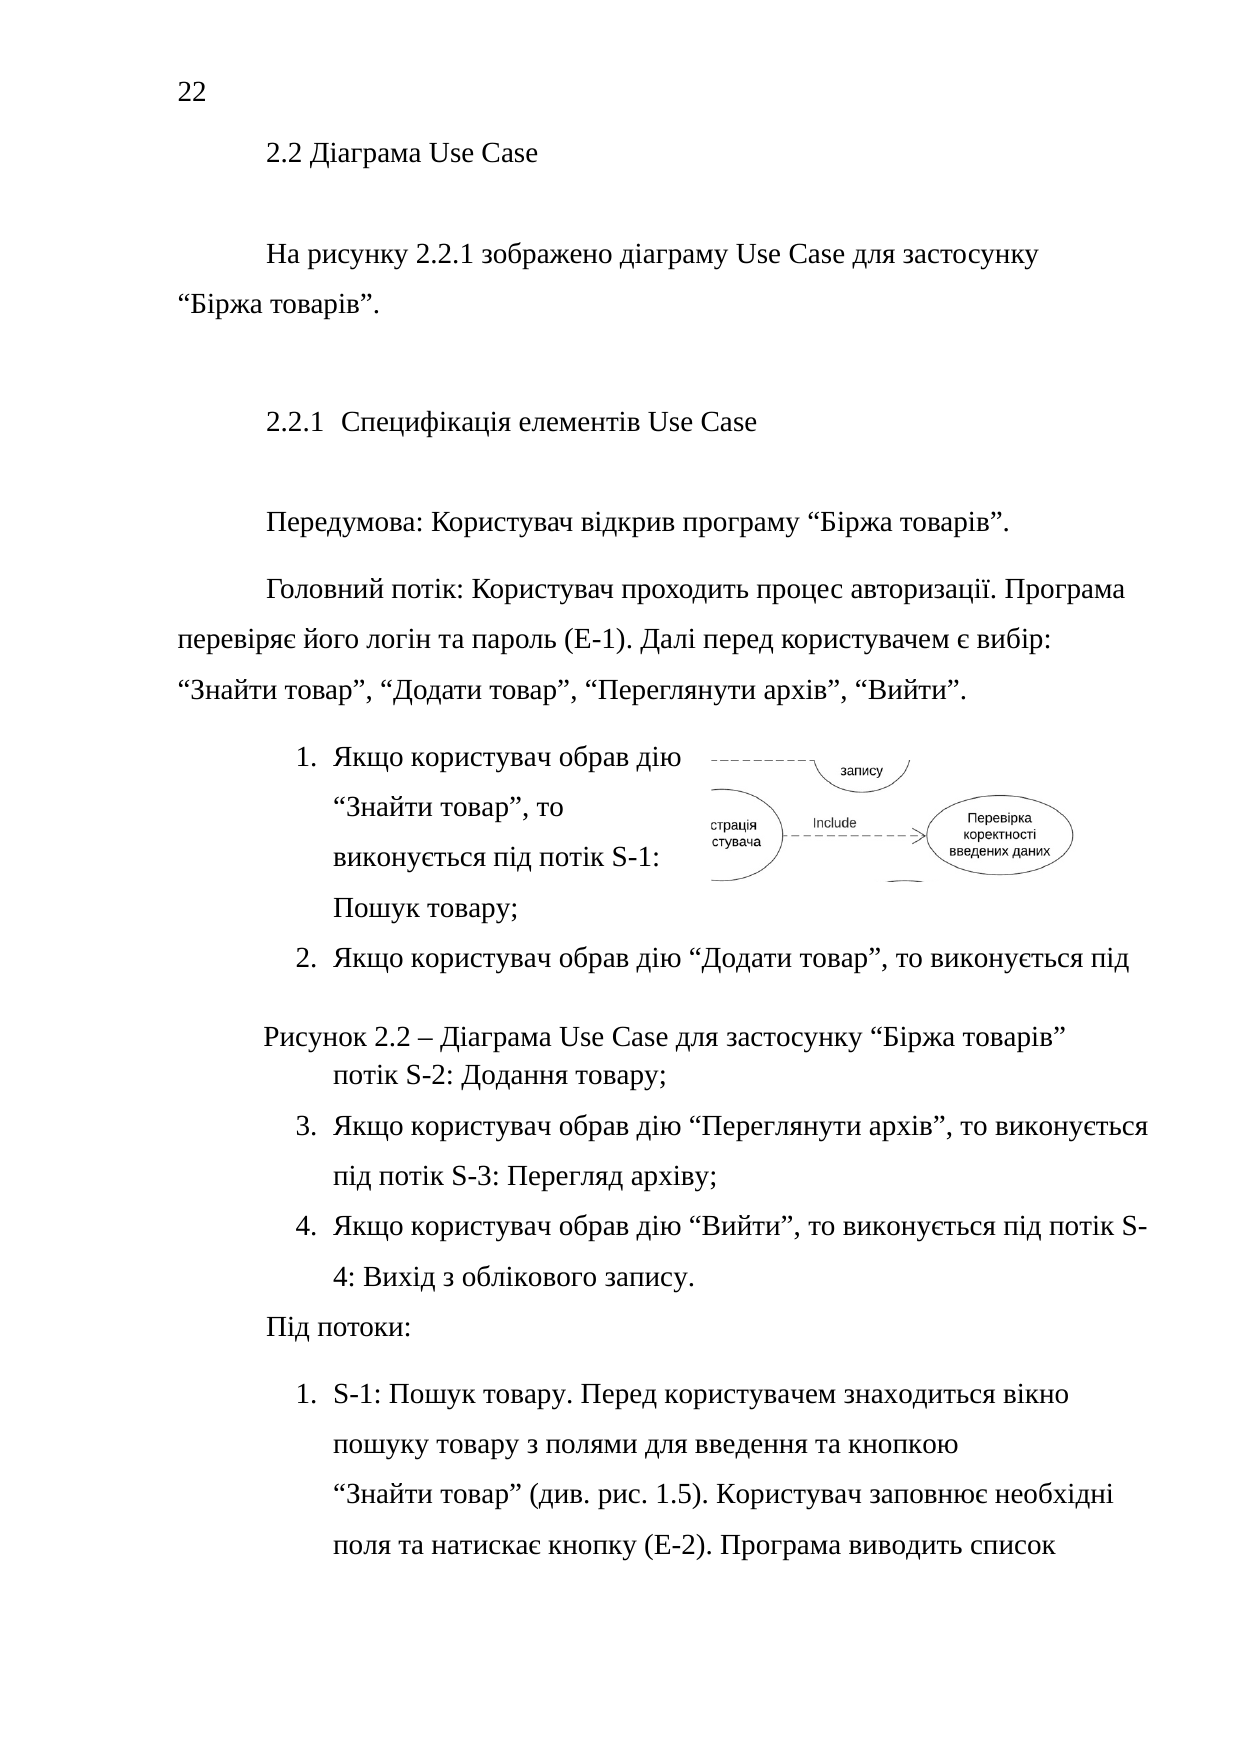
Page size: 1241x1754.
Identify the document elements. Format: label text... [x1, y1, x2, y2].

text На рисунку 2.2.1 зображено діаграму Use Case для застосунку “Біржа товарів”. [177, 236, 1152, 320]
list Специфікація елементів Use Case [266, 404, 1152, 437]
list Якщо користувач обрав дію “Переглянути архів”, то виконується під потік S-3: Перегляд архіву; [295, 1108, 1152, 1192]
picture [710, 761, 1146, 882]
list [295, 1376, 1152, 1561]
list Діаграма Use Case [266, 135, 1152, 169]
text Під потоки: [177, 1309, 1152, 1343]
list Якщо користувач обрав дію “Вийти”, то виконується під потік S-4: Вихід з облікового запису. [295, 1208, 1152, 1292]
text Головний потік: Користувач проходить процес авторизації. Програма перевіряє його логін та пароль (E-1). Далі перед користувачем є вибір: “Знайти товар”, “Додати товар”, “Переглянути архів”, “Вийти”. [177, 571, 1152, 705]
text Передумова: Користувач відкрив програму “Біржа товарів”. [177, 504, 1152, 538]
list Якщо користувач обрав дію “Додати товар”, то виконується під потік S-2: Додання товару; [295, 940, 1152, 1091]
